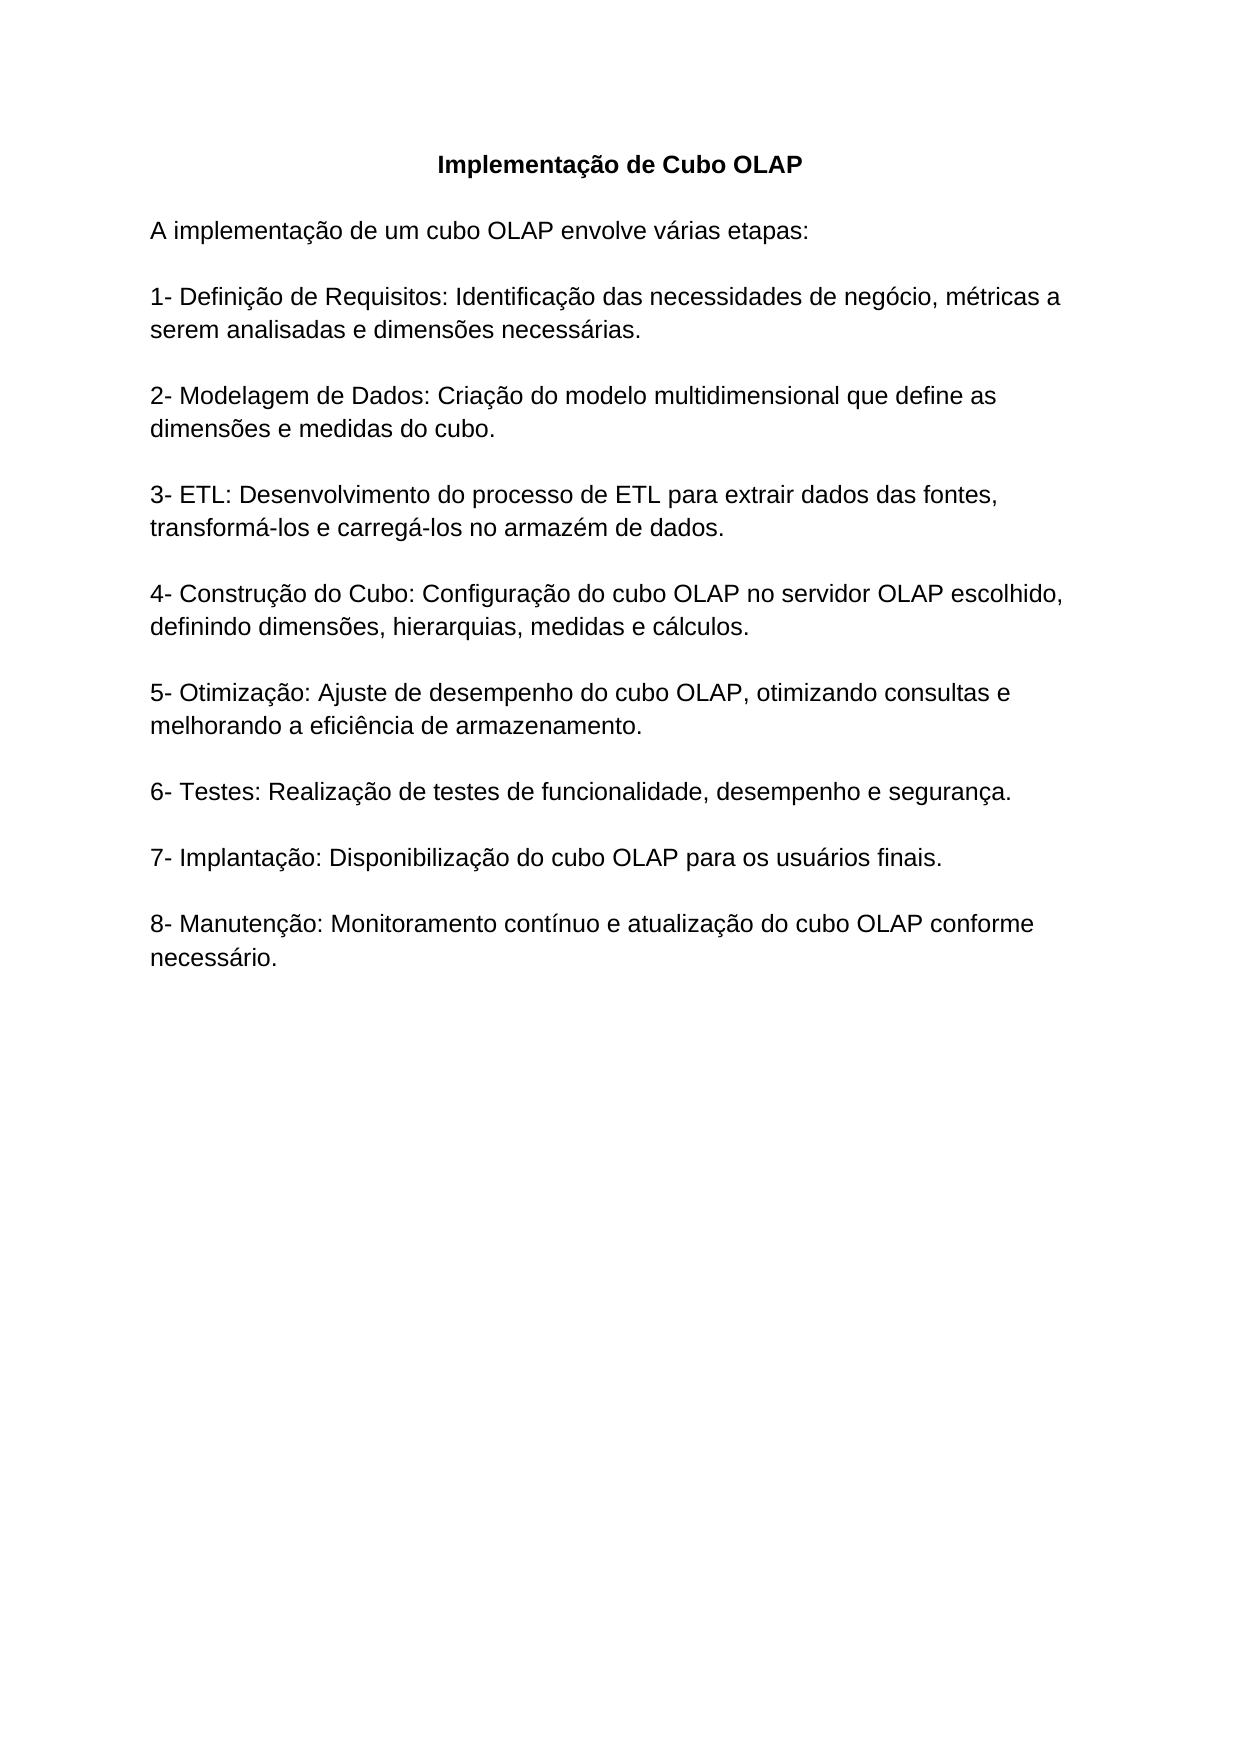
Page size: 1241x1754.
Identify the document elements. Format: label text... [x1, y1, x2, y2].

text 7- Implantação: Disponibilização do cubo OLAP para os usuários finais. [150, 843, 1090, 872]
text Implementação de Cubo OLAP [150, 150, 1090, 179]
text 4- Construção do Cubo: Configuração do cubo OLAP no servidor OLAP escolhido, definindo dimensões, hierarquias, medidas e cálculos. [150, 579, 1090, 641]
text 5- Otimização: Ajuste de desempenho do cubo OLAP, otimizando consultas e melhorando a eficiência de armazenamento. [150, 678, 1090, 740]
text 1- Definição de Requisitos: Identificação das necessidades de negócio, métricas a serem analisadas e dimensões necessárias. [150, 282, 1090, 344]
text 8- Manutenção: Monitoramento contínuo e atualização do cubo OLAP conforme necessário. [150, 909, 1090, 971]
text 2- Modelagem de Dados: Criação do modelo multidimensional que define as dimensões e medidas do cubo. [150, 381, 1090, 443]
text A implementação de um cubo OLAP envolve várias etapas: [150, 216, 1090, 245]
text 3- ETL: Desenvolvimento do processo de ETL para extrair dados das fontes, transformá-los e carregá-los no armazém de dados. [150, 480, 1090, 542]
text 6- Testes: Realização de testes de funcionalidade, desempenho e segurança. [150, 777, 1090, 806]
